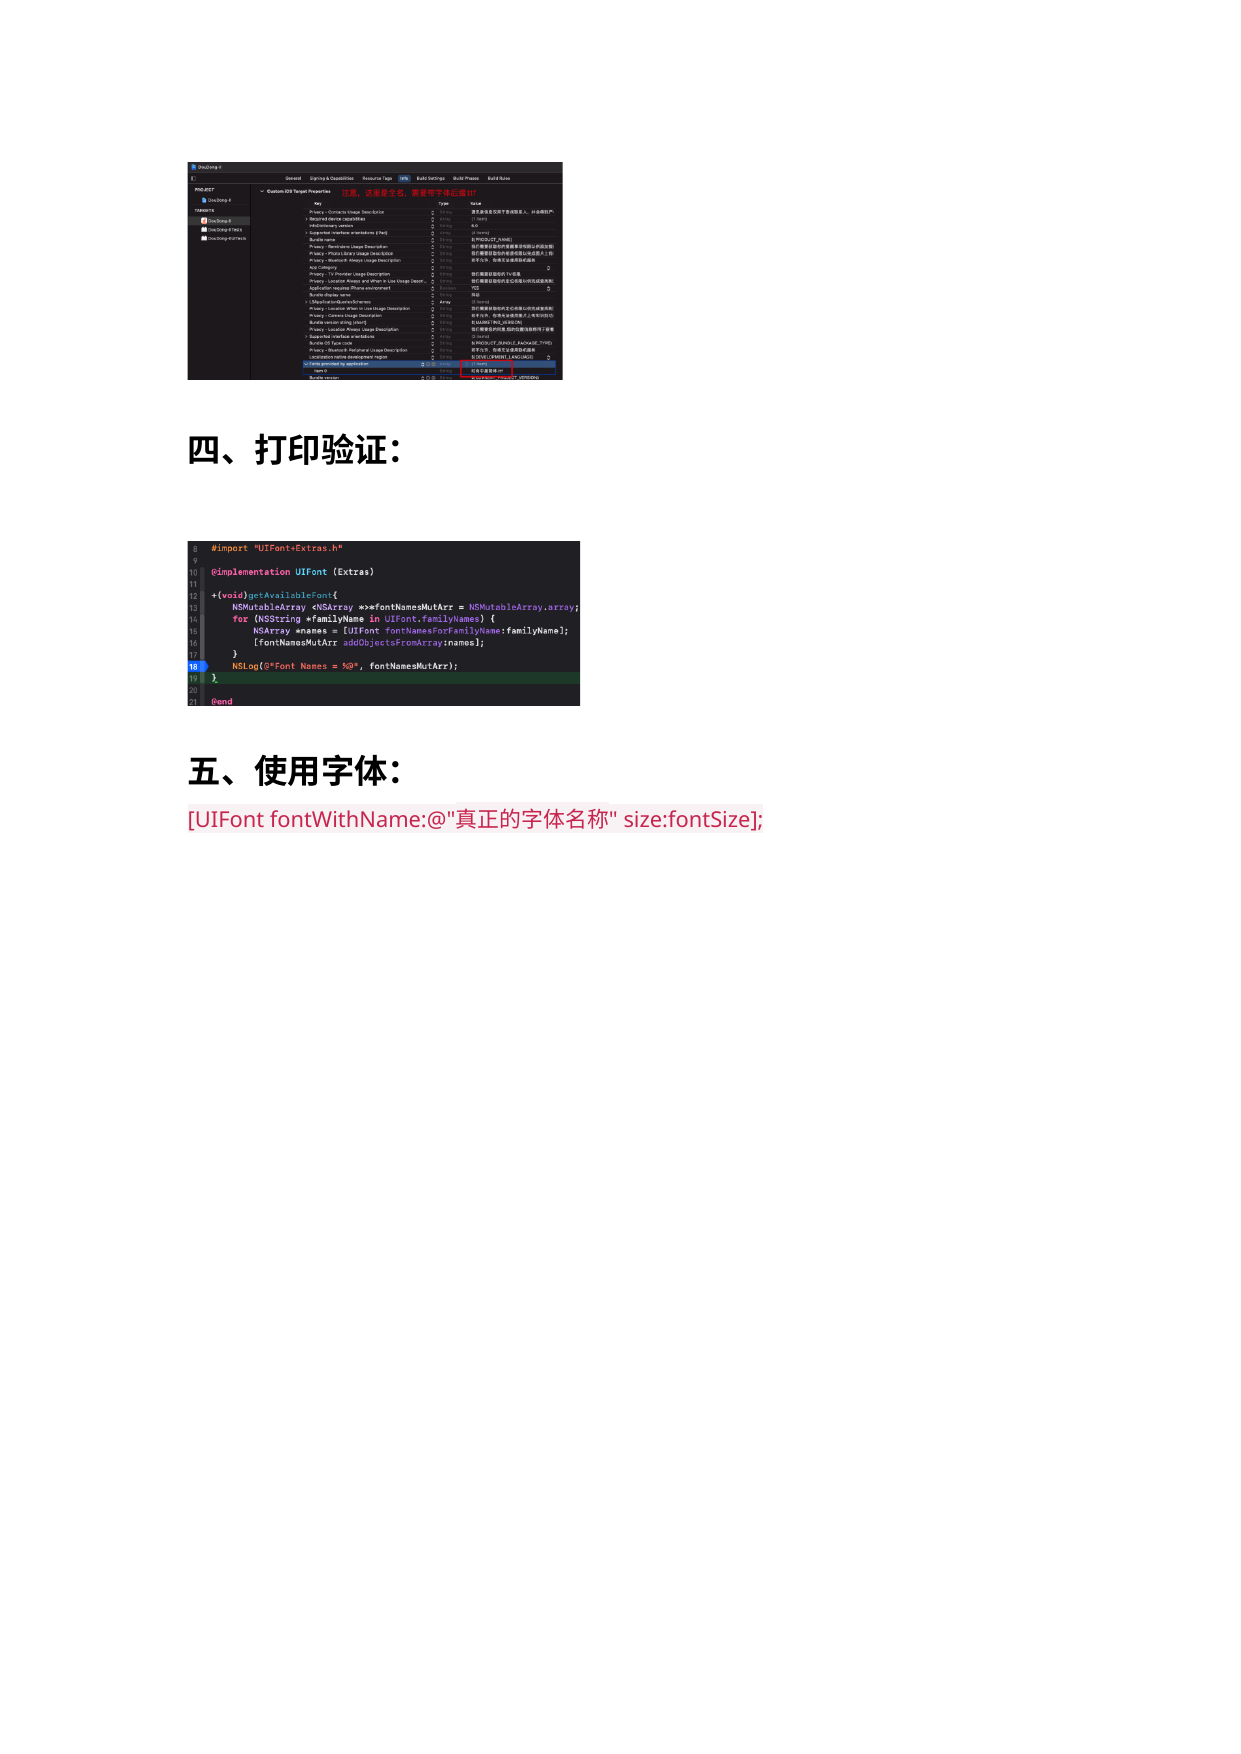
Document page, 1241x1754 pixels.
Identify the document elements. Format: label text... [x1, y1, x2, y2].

text 五、使用字体： [UIFont fontWithName:@"真正的字体名称" size:fontSize]; [187, 736, 1053, 834]
subtitle 四、打印验证： [187, 417, 1053, 482]
picture [187, 162, 563, 380]
picture [187, 541, 581, 706]
